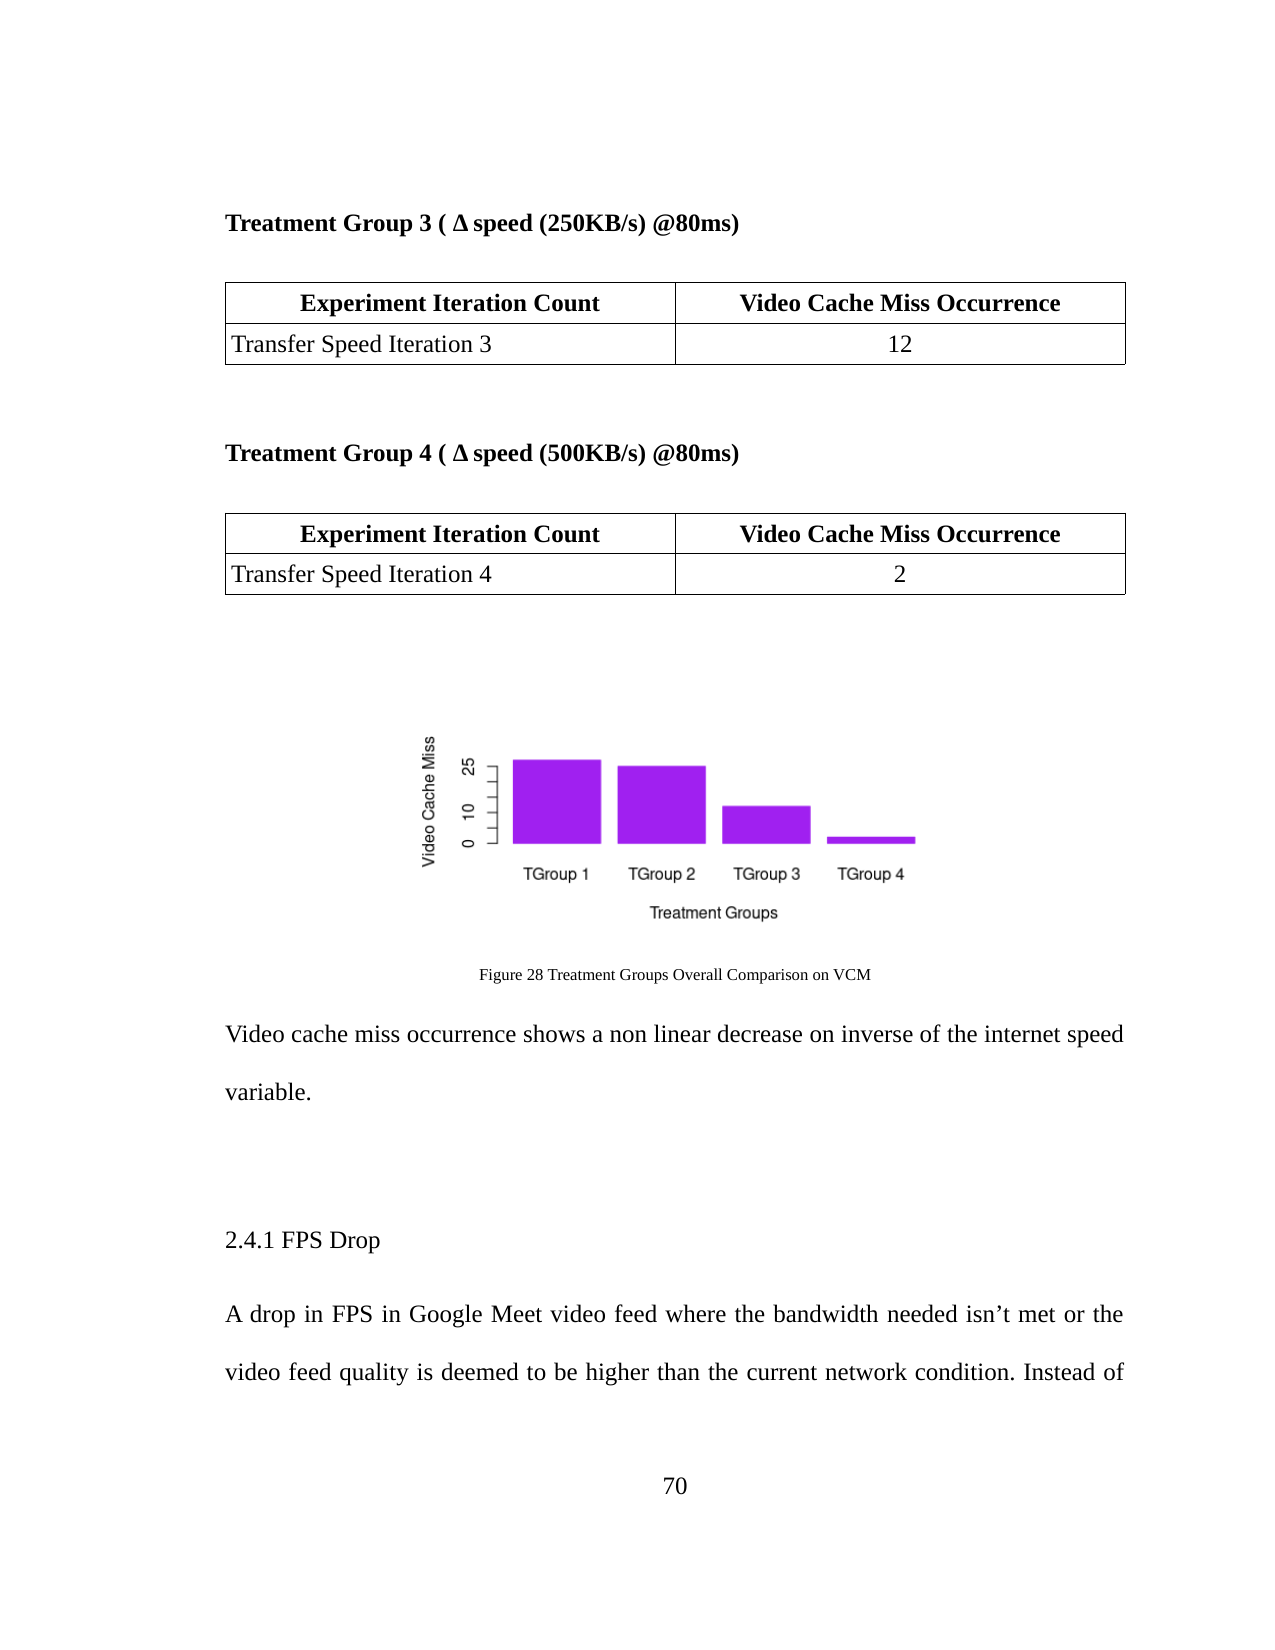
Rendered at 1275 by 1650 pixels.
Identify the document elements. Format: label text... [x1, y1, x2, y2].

table_cell 12 [676, 324, 1125, 364]
table_cell 2 [676, 554, 1125, 594]
text Video cache miss occurrence shows a non linear decrease on inverse of the internet speed variable. [225, 1019, 1125, 1106]
table_header Video Cache Miss Occurrence [676, 514, 1125, 553]
table_cell Transfer Speed Iteration 4 [226, 554, 675, 594]
table_header Experiment Iteration Count [226, 514, 675, 553]
picture [417, 680, 972, 944]
table_header Video Cache Miss Occurrence [676, 283, 1125, 323]
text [225, 1299, 1125, 1386]
text Treatment Group 4 ( Δ speed (500KB/s) @80ms) [225, 438, 1125, 467]
table_header Experiment Iteration Count [226, 283, 675, 323]
table_cell Transfer Speed Iteration 3 [226, 324, 675, 364]
text 2.4.1 FPS Drop [225, 1225, 1125, 1254]
text Treatment Group 3 ( Δ speed (250KB/s) @80ms) [225, 208, 1125, 237]
